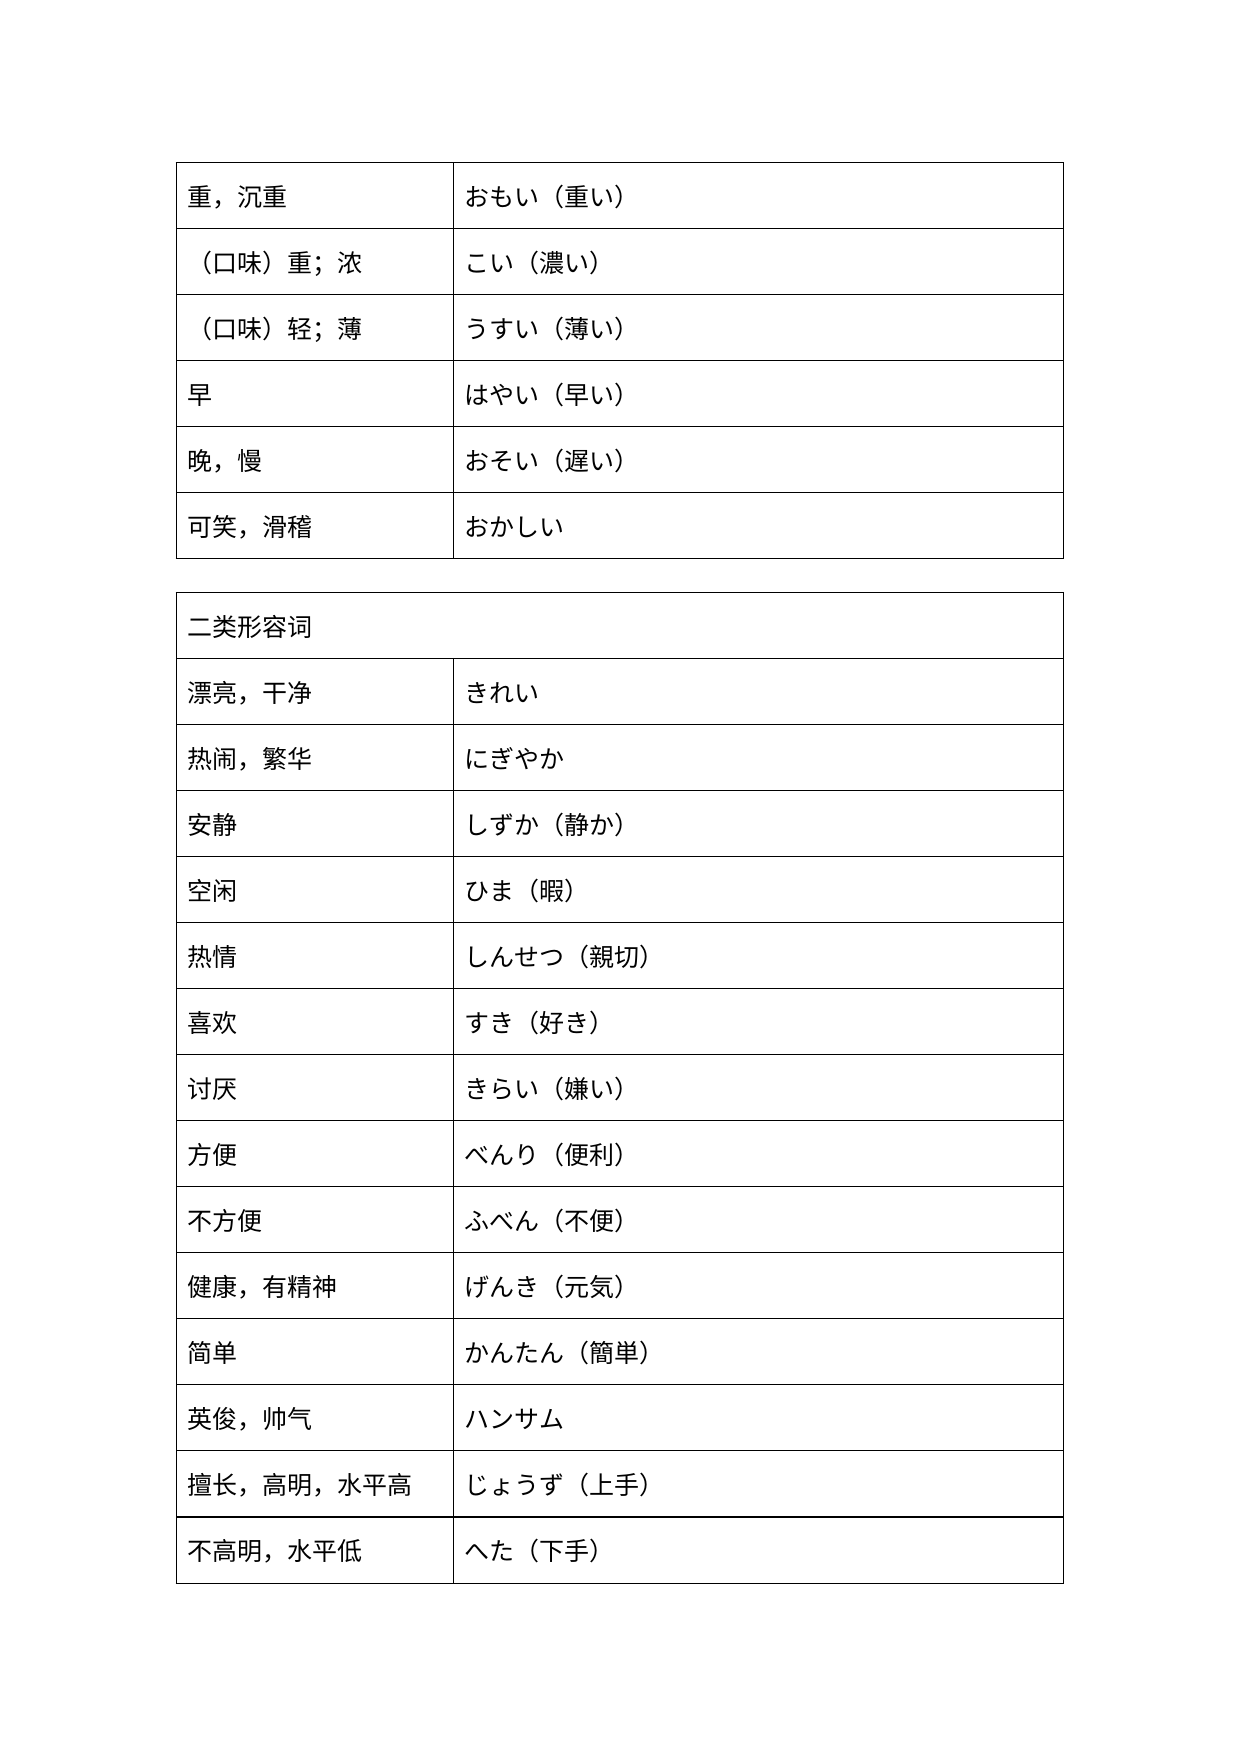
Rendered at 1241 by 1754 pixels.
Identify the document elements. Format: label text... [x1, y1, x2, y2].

table_cell かんたん（簡単） [454, 1319, 1063, 1384]
table_cell はやい（早い） [454, 361, 1063, 426]
table_cell 英俊，帅气 [177, 1385, 453, 1450]
table_cell 讨厌 [177, 1055, 453, 1120]
table_cell ふべん（不便） [454, 1187, 1063, 1252]
table_cell 方便 [177, 1121, 453, 1186]
table_cell おもい（重い） [454, 163, 1063, 228]
table_cell 晚，慢 [177, 427, 453, 492]
table_cell 空闲 [177, 857, 453, 922]
table_cell ひま（暇） [454, 857, 1063, 922]
table_cell 不方便 [177, 1187, 453, 1252]
table_cell 可笑，滑稽 [177, 493, 453, 558]
table_cell こい（濃い） [454, 229, 1063, 294]
table_cell 安静 [177, 791, 453, 856]
table_cell へた（下手） [454, 1518, 1063, 1582]
table_cell きらい（嫌い） [454, 1055, 1063, 1120]
table_header 二类形容词 [177, 593, 1063, 658]
table_cell 喜欢 [177, 989, 453, 1054]
table_cell ハンサム [454, 1385, 1063, 1450]
table_cell 健康，有精神 [177, 1253, 453, 1318]
table_cell うすい（薄い） [454, 295, 1063, 360]
table_cell しずか（静か） [454, 791, 1063, 856]
table_cell 重，沉重 [177, 163, 453, 228]
table_cell じょうず（上手） [454, 1451, 1063, 1516]
table_cell 早 [177, 361, 453, 426]
table_cell げんき（元気） [454, 1253, 1063, 1318]
table_cell べんり（便利） [454, 1121, 1063, 1186]
table_cell 热情 [177, 923, 453, 988]
table_cell （口味）轻；薄 [177, 295, 453, 360]
table_cell しんせつ（親切） [454, 923, 1063, 988]
table_cell きれい [454, 659, 1063, 724]
table_cell 热闹，繁华 [177, 725, 453, 790]
table_cell （口味）重；浓 [177, 229, 453, 294]
table_cell おそい（遅い） [454, 427, 1063, 492]
table_cell おかしい [454, 493, 1063, 558]
table_cell 不高明，水平低 [177, 1518, 453, 1582]
table_cell にぎやか [454, 725, 1063, 790]
table_cell すき（好き） [454, 989, 1063, 1054]
table_cell 漂亮，干净 [177, 659, 453, 724]
table_cell 擅长，高明，水平高 [177, 1451, 453, 1516]
table_cell 简单 [177, 1319, 453, 1384]
